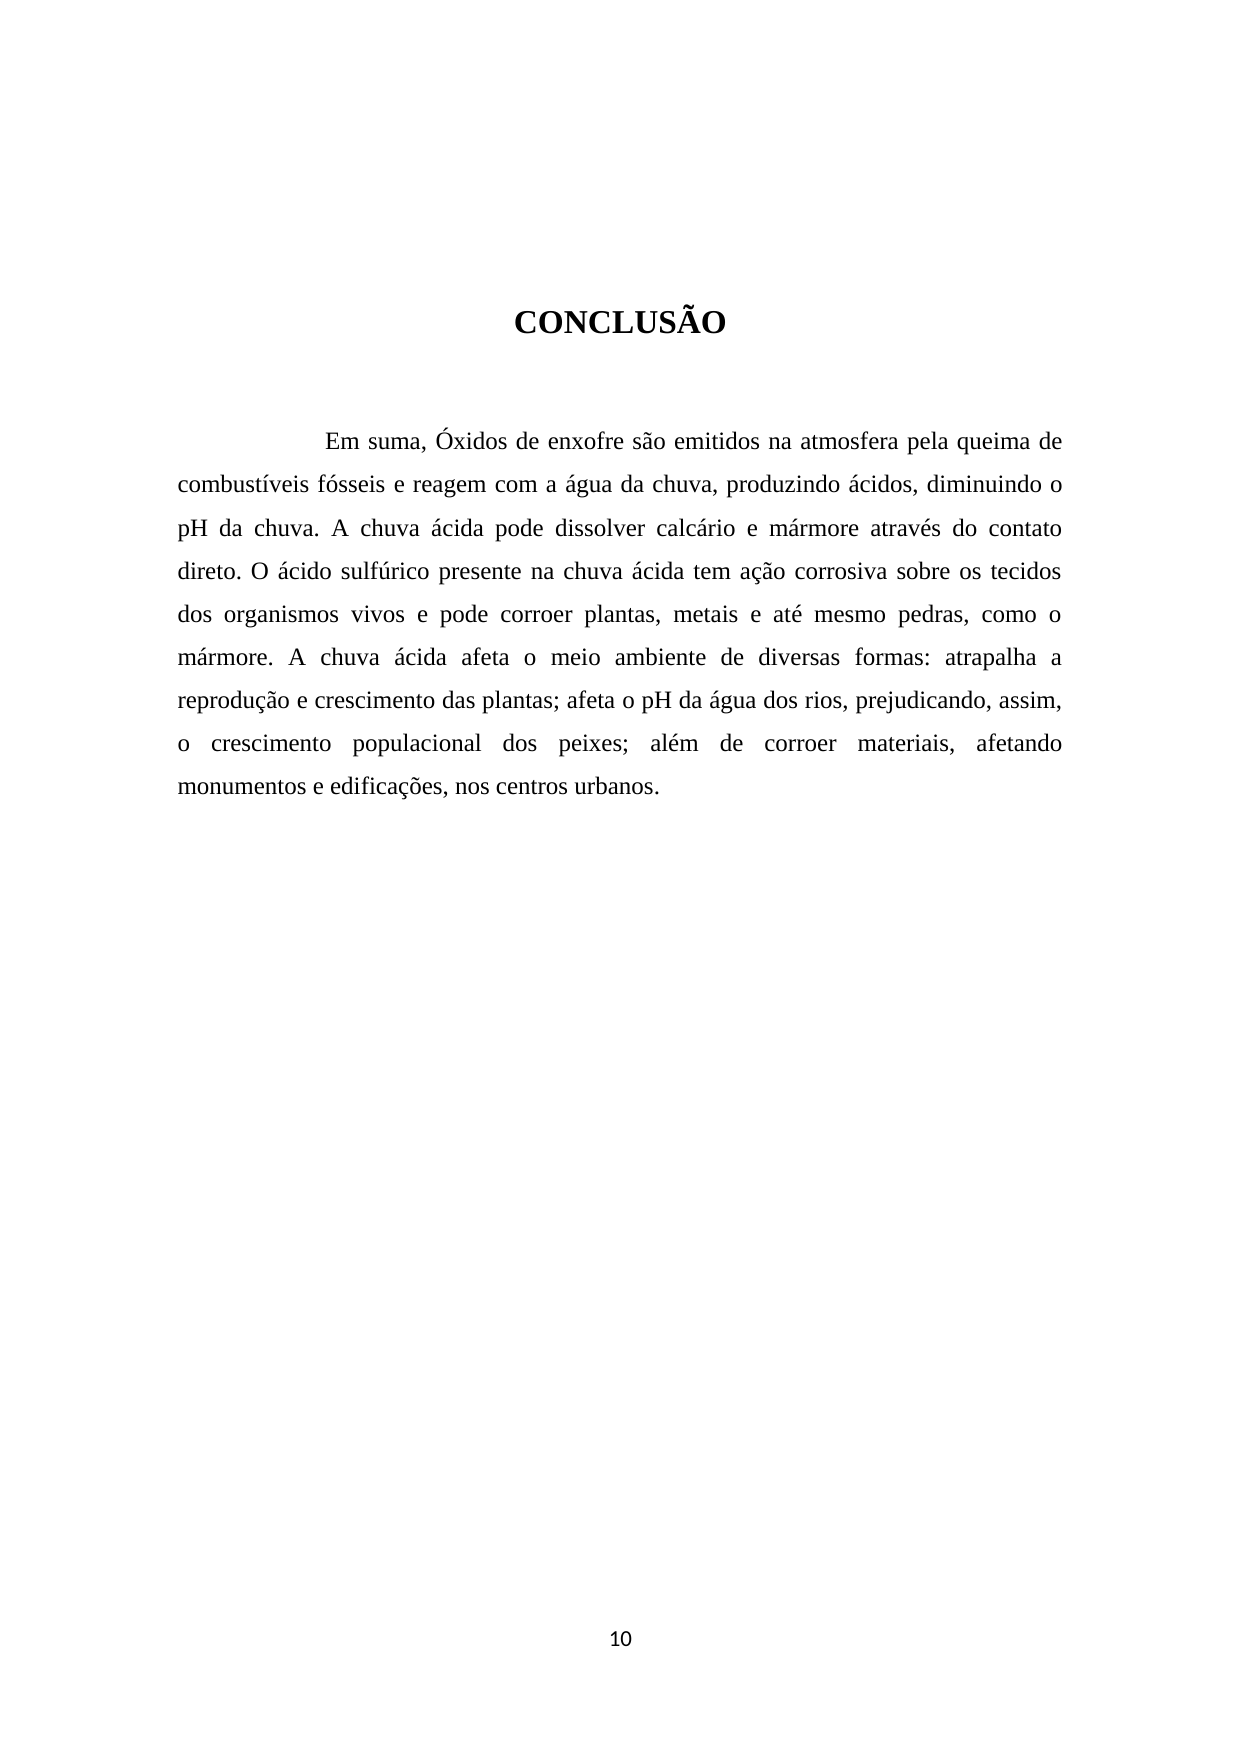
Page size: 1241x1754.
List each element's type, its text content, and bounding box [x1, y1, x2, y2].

text Em suma, Óxidos de enxofre são emitidos na atmosfera pela queima de combustíveis fósseis e reagem com a água da chuva, produzindo ácidos, diminuindo o pH da chuva. A chuva ácida pode dissolver calcário e mármore através do contato direto. O ácido sulfúrico presente na chuva ácida tem ação corrosiva sobre os tecidos dos organismos vivos e pode corroer plantas, metais e até mesmo pedras, como o mármore. A chuva ácida afeta o meio ambiente de diversas formas: atrapalha a reprodução e crescimento das plantas; afeta o pH da água dos rios, prejudicando, assim, o crescimento populacional dos peixes; além de corroer materiais, afetando monumentos e edificações, nos centros urbanos. [177, 426, 1063, 800]
subtitle CONCLUSÃO [177, 302, 1063, 340]
